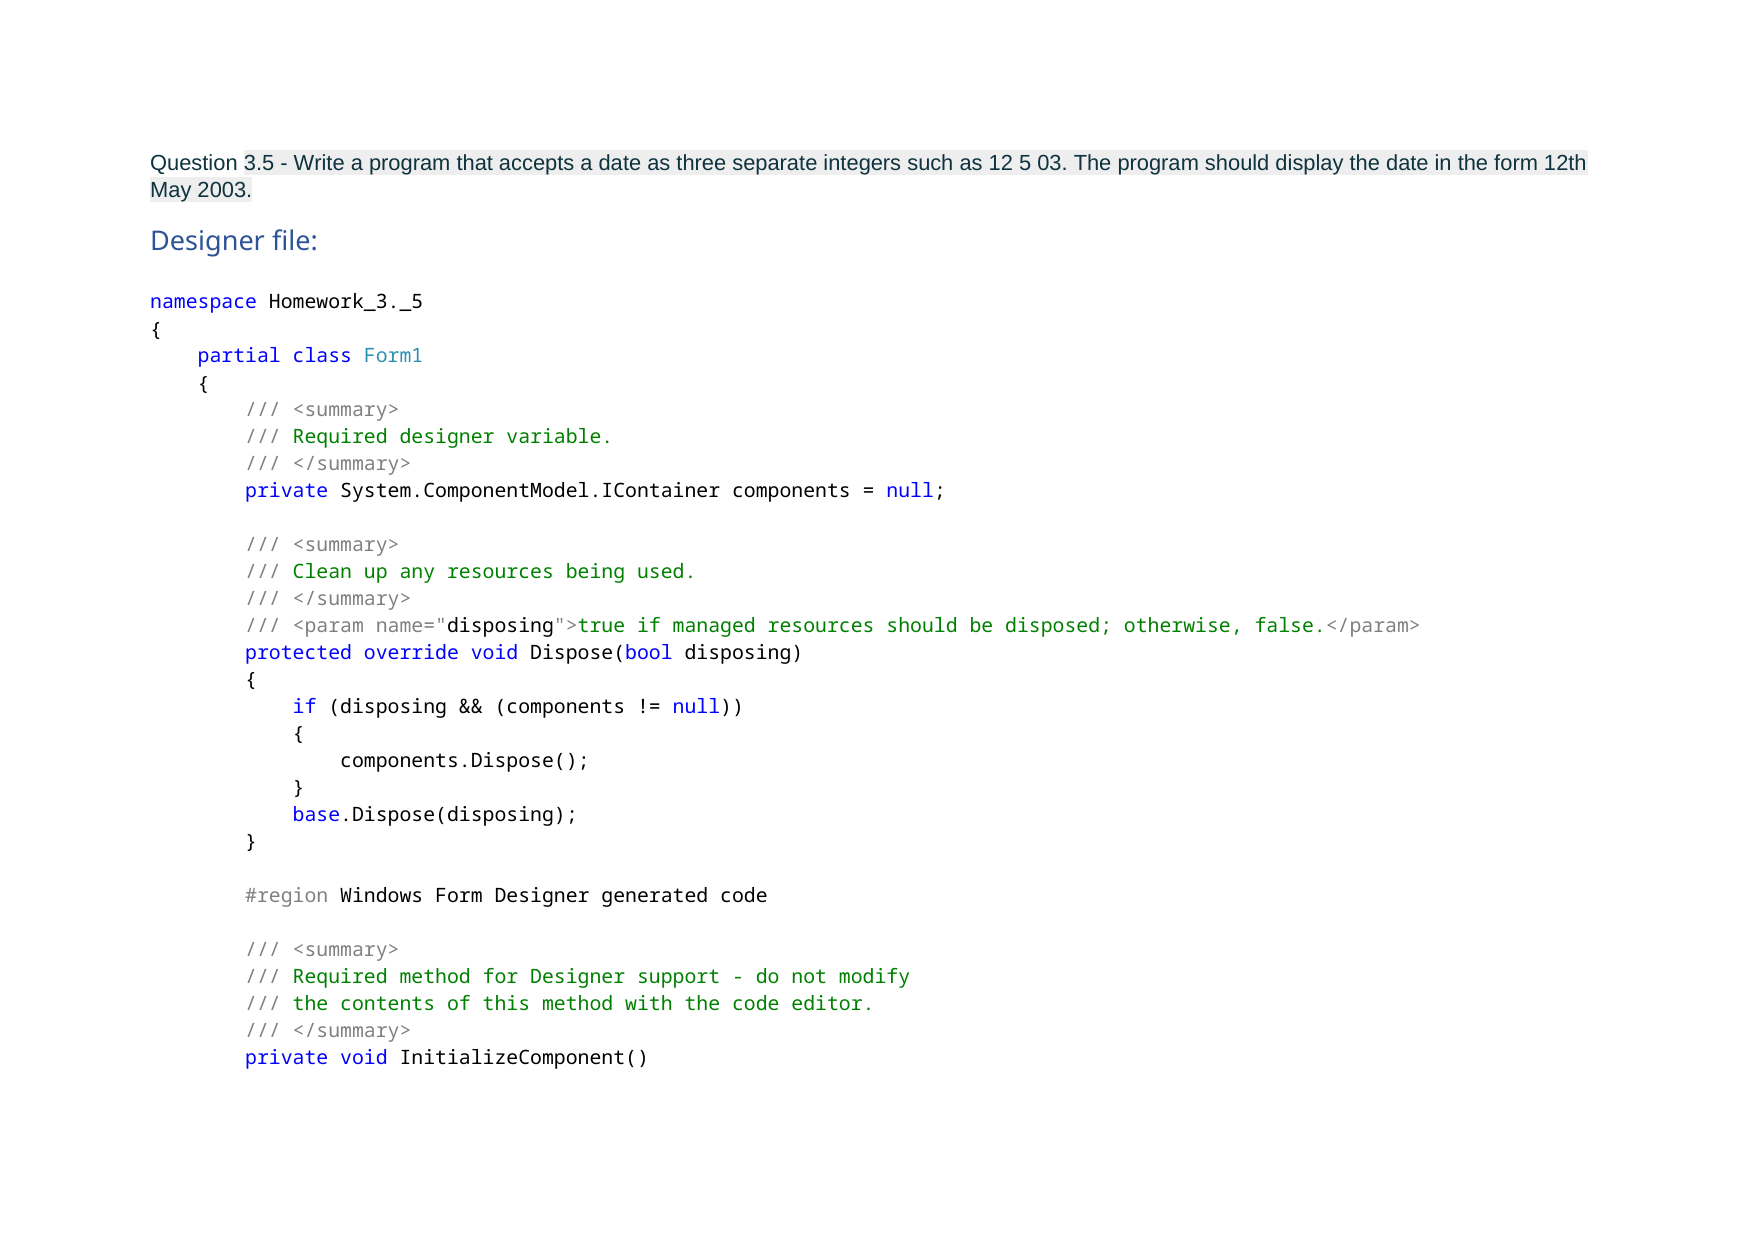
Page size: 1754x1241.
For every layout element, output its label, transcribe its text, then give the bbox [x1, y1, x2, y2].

text /// </summary> [150, 584, 1604, 612]
text { [150, 719, 1604, 746]
text /// <param name="disposing">true if managed resources should be disposed; otherwise, false.</param> [150, 612, 1604, 638]
text /// Required method for Designer support - do not modify [150, 962, 1604, 989]
text protected override void Dispose(bool disposing) [150, 638, 1604, 666]
text /// the contents of this method with the code editor. [150, 989, 1604, 1016]
text /// </summary> [150, 450, 1604, 477]
text namespace Homework_3._5 [150, 288, 1604, 315]
text private void InitializeComponent() [150, 1043, 1604, 1070]
text /// <summary> [150, 935, 1604, 962]
text { [150, 369, 1604, 396]
text if (disposing && (components != null)) [150, 692, 1604, 719]
text /// Clean up any resources being used. [150, 558, 1604, 584]
text components.Dispose(); [150, 746, 1604, 773]
text /// <summary> [150, 531, 1604, 558]
text { [150, 315, 1604, 342]
text #region Windows Form Designer generated code [150, 881, 1604, 908]
text Question 3.5 - Write a program that accepts a date as three separate integers such as 12 5 03. The program should display the date in the form 12th May 2003. [150, 150, 1604, 202]
text partial class Form1 [150, 342, 1604, 369]
text } [150, 827, 1604, 854]
text private System.ComponentModel.IContainer components = null; [150, 477, 1604, 504]
subtitle Designer file: [150, 221, 1604, 258]
text { [150, 666, 1604, 692]
text /// <summary> [150, 396, 1604, 423]
text /// Required designer variable. [150, 423, 1604, 450]
text /// </summary> [150, 1016, 1604, 1043]
text } [150, 773, 1604, 800]
text base.Dispose(disposing); [150, 800, 1604, 827]
